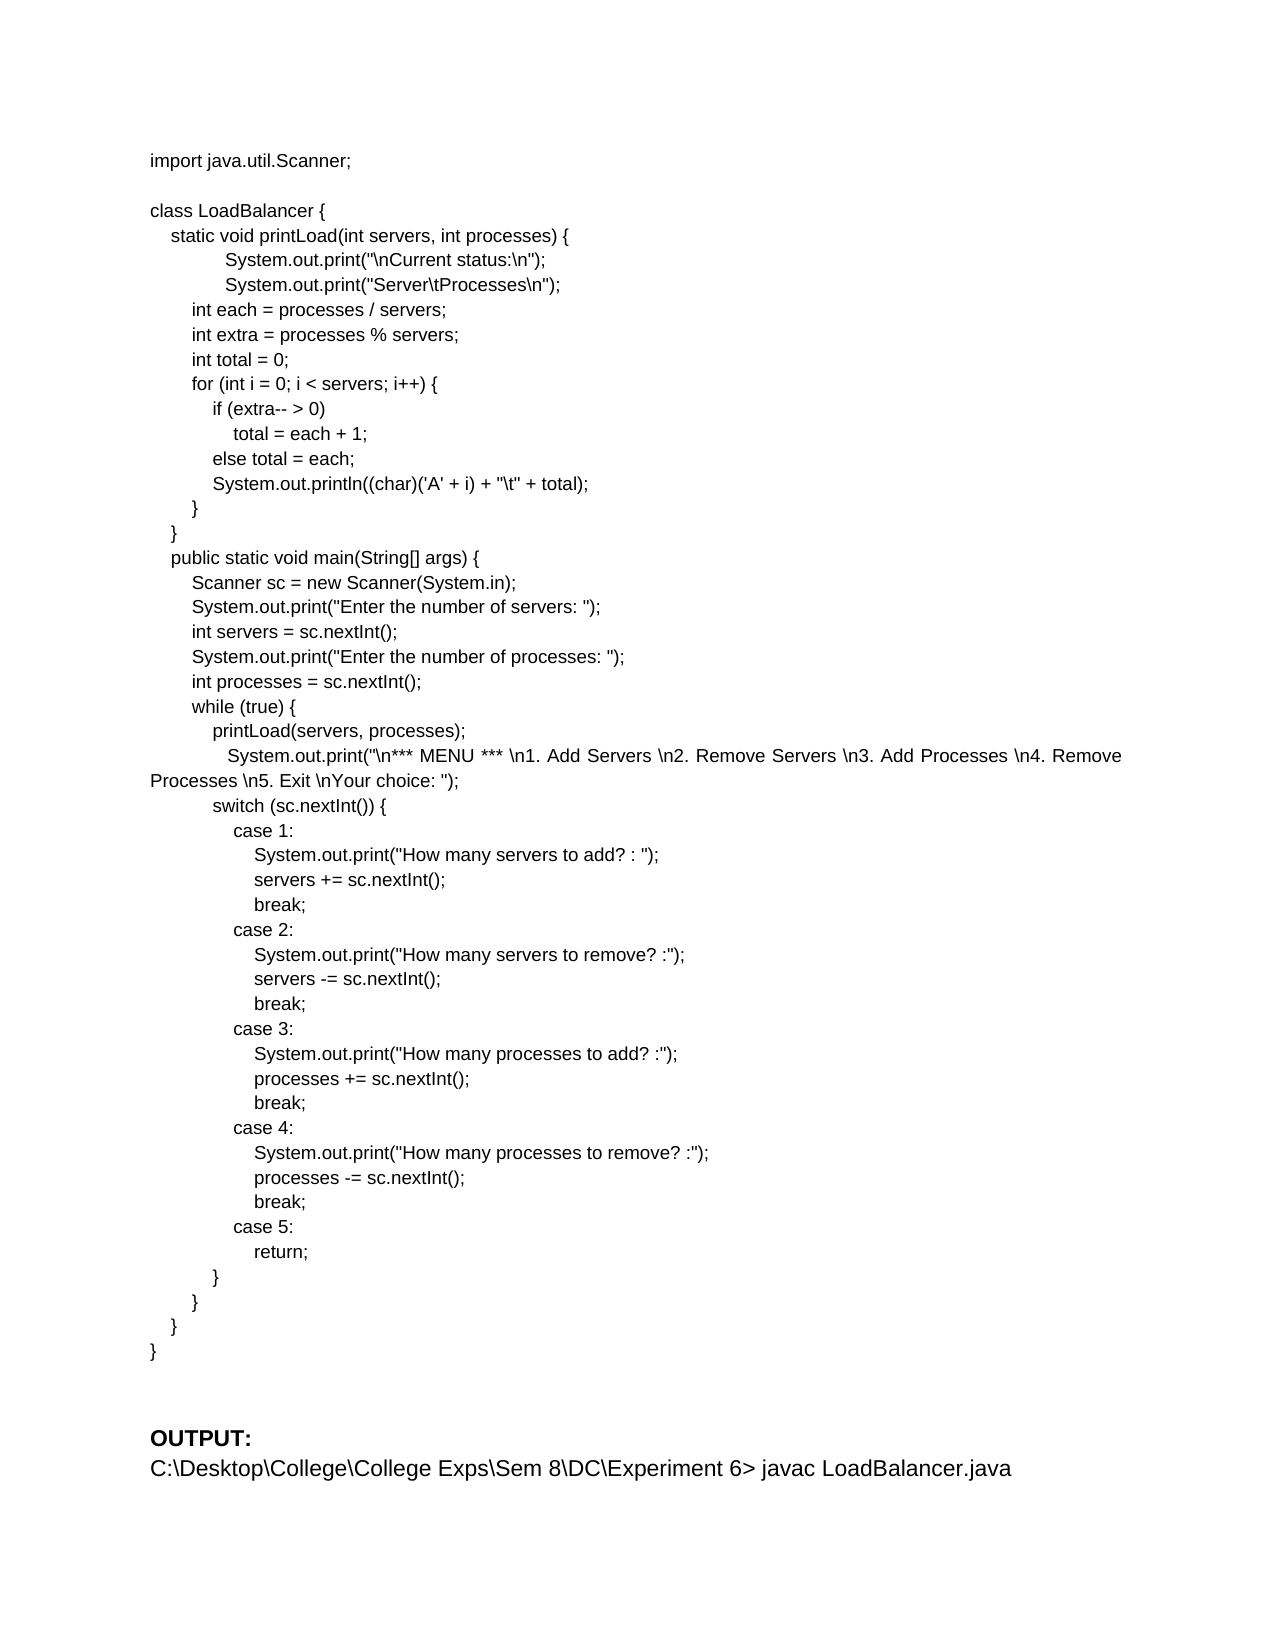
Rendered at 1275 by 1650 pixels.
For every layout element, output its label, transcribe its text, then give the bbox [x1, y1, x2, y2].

text break; [150, 993, 1125, 1014]
text case 1: [150, 819, 1125, 841]
text printLoad(servers, processes); [150, 720, 1125, 742]
text while (true) { [150, 695, 1125, 717]
text case 4: [150, 1117, 1125, 1138]
text break; [150, 894, 1125, 915]
text } [150, 1266, 1125, 1287]
text C:\Desktop\College\College Exps\Sem 8\DC\Experiment 6> javac LoadBalancer.java [150, 1455, 1125, 1482]
text } [150, 497, 1125, 519]
text public static void main(String[] args) { [150, 547, 1125, 568]
text System.out.print("How many processes to add? :"); [150, 1042, 1125, 1064]
text Scanner sc = new Scanner(System.in); [150, 571, 1125, 593]
text break; [150, 1092, 1125, 1114]
text System.out.print("Enter the number of servers: "); [150, 596, 1125, 618]
text System.out.print("Server\tProcesses\n"); [150, 274, 1125, 296]
text case 3: [150, 1018, 1125, 1039]
text processes += sc.nextInt(); [150, 1067, 1125, 1089]
text return; [150, 1241, 1125, 1262]
text for (int i = 0; i < servers; i++) { [150, 373, 1125, 395]
text switch (sc.nextInt()) { [150, 794, 1125, 816]
text static void printLoad(int servers, int processes) { [150, 224, 1125, 246]
text System.out.print("\nCurrent status:\n"); [150, 249, 1125, 271]
text int processes = sc.nextInt(); [150, 671, 1125, 692]
text OUTPUT: [150, 1425, 1125, 1452]
text class LoadBalancer { [150, 199, 1125, 221]
text int each = processes / servers; [150, 299, 1125, 320]
text servers -= sc.nextInt(); [150, 968, 1125, 990]
text System.out.print("How many processes to remove? :"); [150, 1142, 1125, 1163]
text break; [150, 1191, 1125, 1213]
text System.out.print("Enter the number of processes: "); [150, 646, 1125, 667]
text } [150, 1315, 1125, 1337]
text } [150, 1290, 1125, 1312]
text } [150, 1340, 1125, 1362]
text } [150, 522, 1125, 543]
text System.out.print("\n*** MENU *** \n1. Add Servers \n2. Remove Servers \n3. Add Processes \n4. Remove Processes \n5. Exit \nYour choice: "); [150, 745, 1125, 791]
text processes -= sc.nextInt(); [150, 1166, 1125, 1188]
text if (extra-- > 0) [150, 398, 1125, 419]
text case 5: [150, 1216, 1125, 1238]
text int servers = sc.nextInt(); [150, 621, 1125, 643]
text import java.util.Scanner; [150, 150, 1125, 172]
text int extra = processes % servers; [150, 323, 1125, 345]
text int total = 0; [150, 348, 1125, 370]
text System.out.println((char)('A' + i) + "\t" + total); [150, 472, 1125, 494]
text System.out.print("How many servers to remove? :"); [150, 943, 1125, 965]
text servers += sc.nextInt(); [150, 869, 1125, 891]
text total = each + 1; [150, 423, 1125, 444]
text System.out.print("How many servers to add? : "); [150, 844, 1125, 866]
text case 2: [150, 918, 1125, 940]
text else total = each; [150, 447, 1125, 469]
